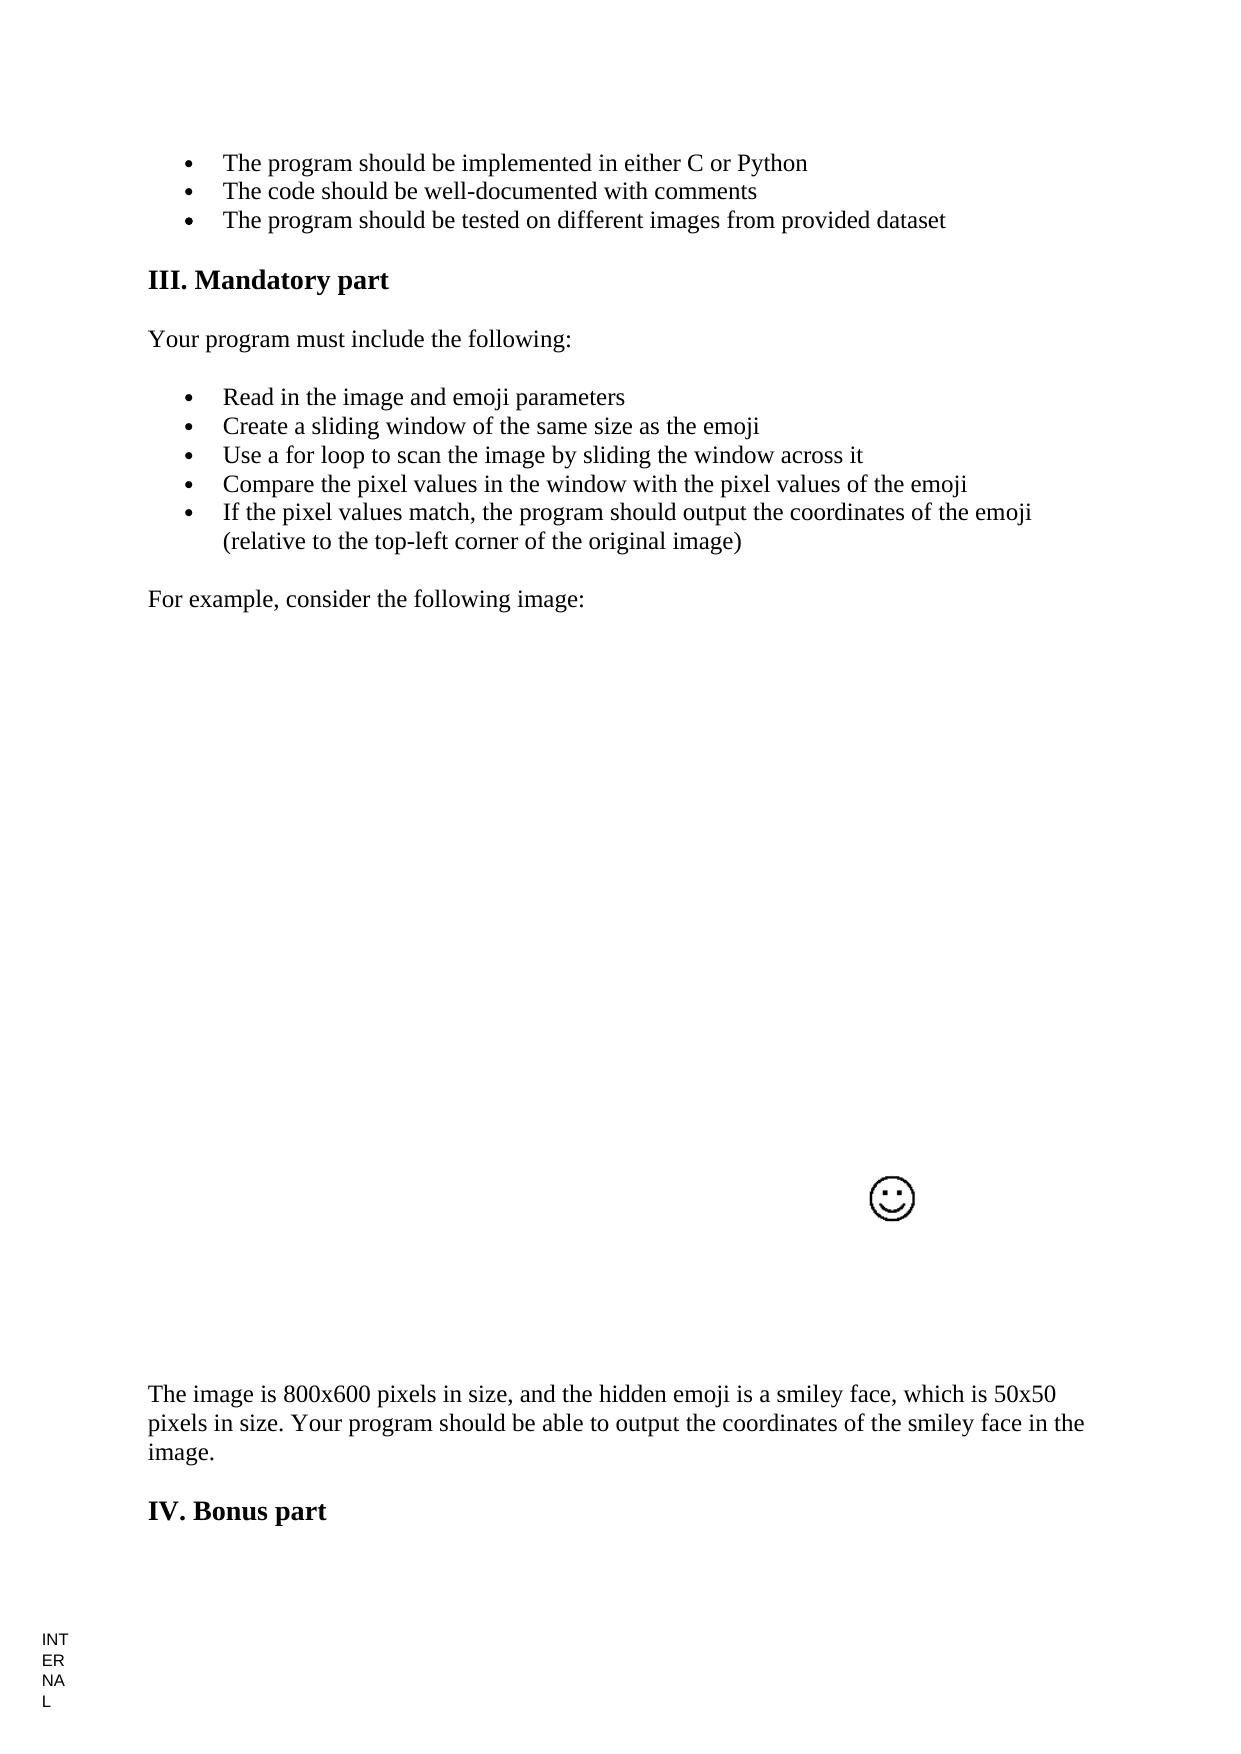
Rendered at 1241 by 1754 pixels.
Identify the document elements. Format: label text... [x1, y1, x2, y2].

list Read in the image and emoji parameters [185, 382, 1093, 411]
list If the pixel values match, the program should output the coordinates of the emoji (relative to the top-left corner of the original image) [185, 497, 1093, 555]
list The code should be well-documented with comments [185, 176, 1093, 205]
list Compare the pixel values in the window with the pixel values of the emoji [185, 469, 1093, 497]
text III. Mandatory part [148, 263, 1093, 295]
list Use a for loop to scan the image by sliding the window across it [185, 440, 1093, 469]
text IV. Bonus part [148, 1494, 1093, 1527]
text Your program must include the following: [148, 324, 1093, 353]
list Create a sliding window of the same size as the emoji [185, 411, 1093, 440]
list The program should be tested on different images from provided dataset [185, 205, 1093, 234]
picture [147, 642, 1092, 1350]
list The program should be implemented in either C or Python [185, 148, 1093, 176]
text The image is 800x600 pixels in size, and the hidden emoji is a smiley face, which is 50x50 pixels in size. Your program should be able to output the coordinates of the smiley face in the image. [148, 1379, 1093, 1465]
text For example, consider the following image: [148, 584, 1093, 613]
